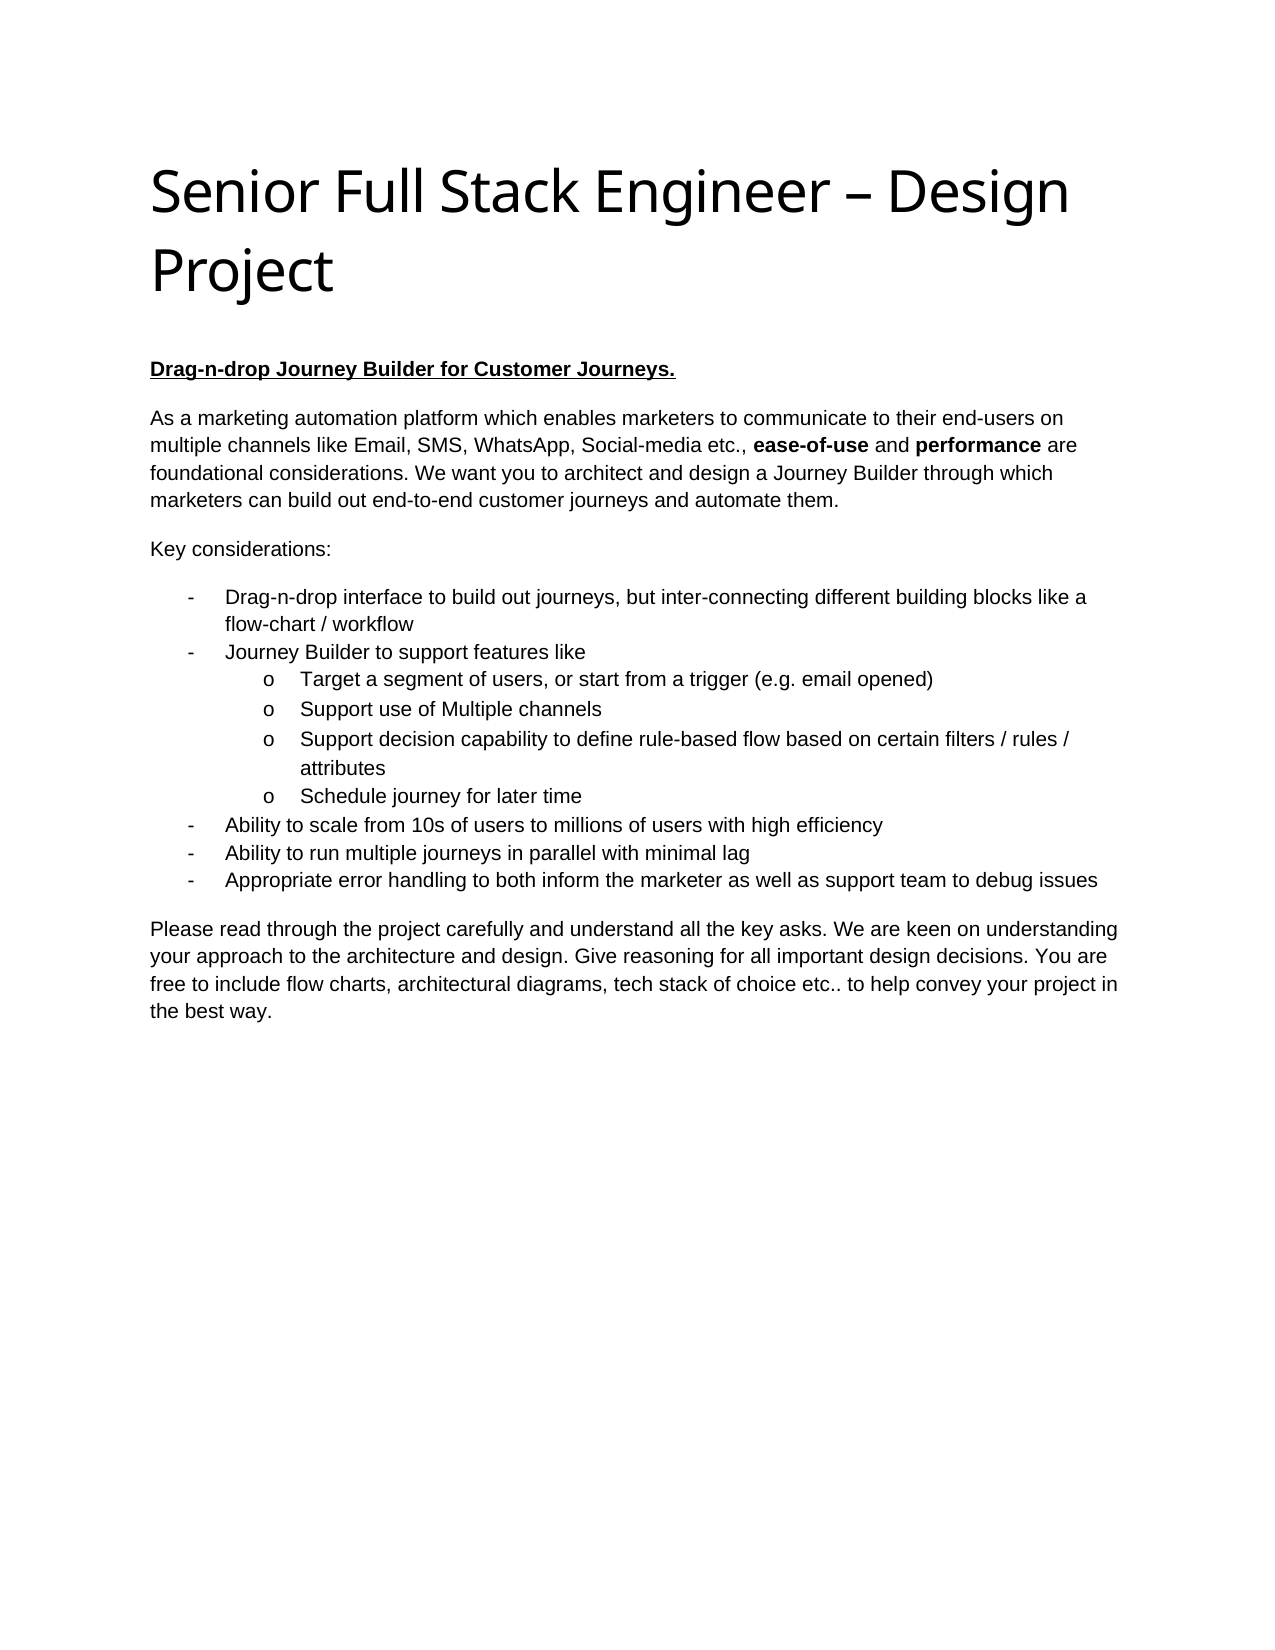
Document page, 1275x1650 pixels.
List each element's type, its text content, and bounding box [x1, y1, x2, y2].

list Journey Builder to support features like [187, 640, 1125, 664]
text As a marketing automation platform which enables marketers to communicate to their end-users on multiple channels like Email, SMS, WhatsApp, Social-media etc., ease-of-use and performance are foundational considerations. We want you to architect and design a Journey Builder through which marketers can build out end-to-end customer journeys and automate them. [150, 406, 1125, 512]
text Key considerations: [150, 536, 1125, 560]
list Ability to scale from 10s of users to millions of users with high efficiency [187, 813, 1125, 837]
list Drag-n-drop interface to build out journeys, but inter-connecting different building blocks like a flow-chart / workflow [187, 585, 1125, 636]
text Drag-n-drop Journey Builder for Customer Journeys. [150, 357, 1125, 381]
title Senior Full Stack Engineer – Design Project [150, 150, 1125, 309]
list Schedule journey for later time [262, 783, 1125, 809]
list Support decision capability to define rule-based flow based on certain filters / rules / attributes [262, 727, 1125, 780]
list Ability to run multiple journeys in parallel with minimal lag [187, 841, 1125, 865]
text Please read through the project carefully and understand all the key asks. We are keen on understanding your approach to the architecture and design. Give reasoning for all important design decisions. You are free to include flow charts, architectural diagrams, tech stack of choice etc.. to help convey your project in the best way. [150, 917, 1125, 1023]
list Support use of Multiple channels [262, 697, 1125, 723]
list Appropriate error handling to both inform the marketer as well as support team to debug issues [187, 868, 1125, 892]
list Target a segment of users, or start from a trigger (e.g. email opened) [262, 667, 1125, 693]
